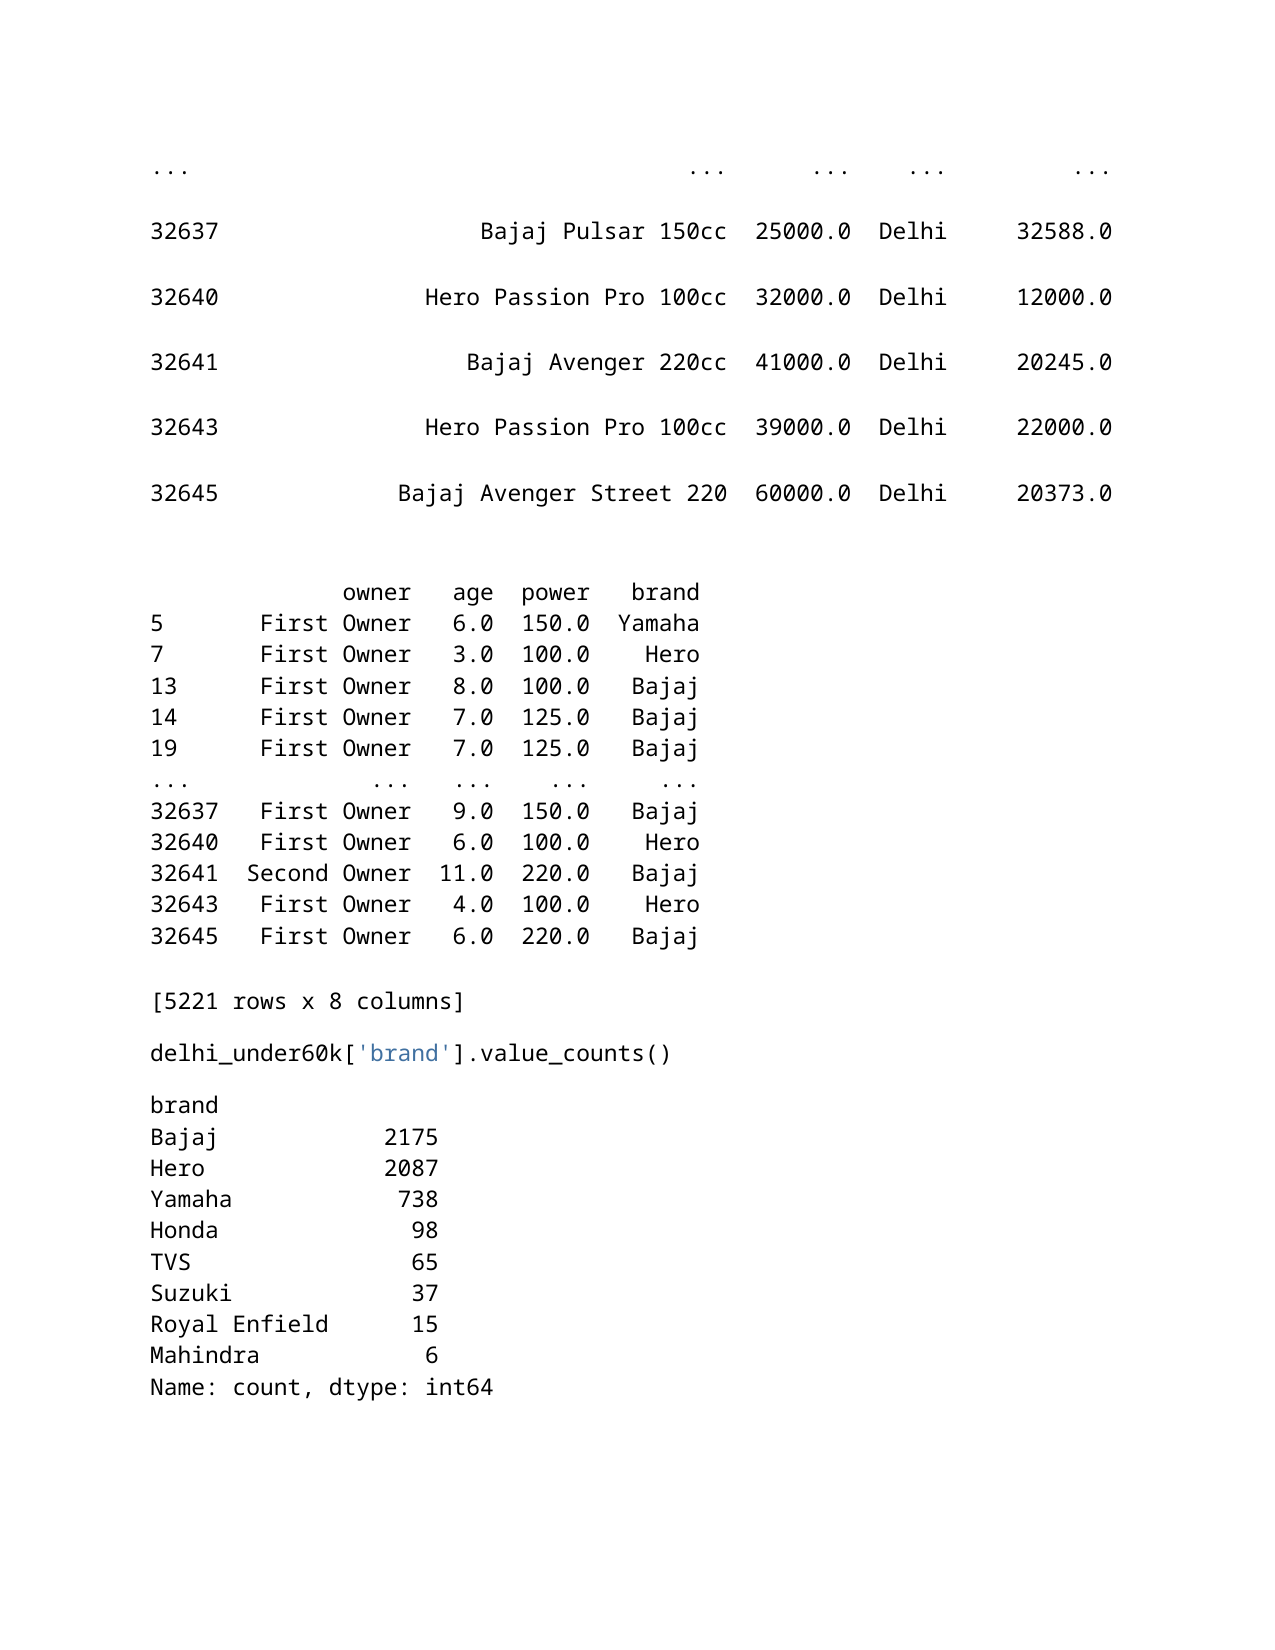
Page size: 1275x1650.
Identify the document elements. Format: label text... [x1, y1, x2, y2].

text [150, 150, 1125, 1016]
text delhi_under60k['brand'].value_counts() [150, 1037, 1125, 1068]
text brand Bajaj 2175 Hero 2087 Yamaha 738 Honda 98 TVS 65 Suzuki 37 Royal Enfield 15 Mahindra 6 Name: count, dtype: int64 [150, 1089, 1125, 1402]
